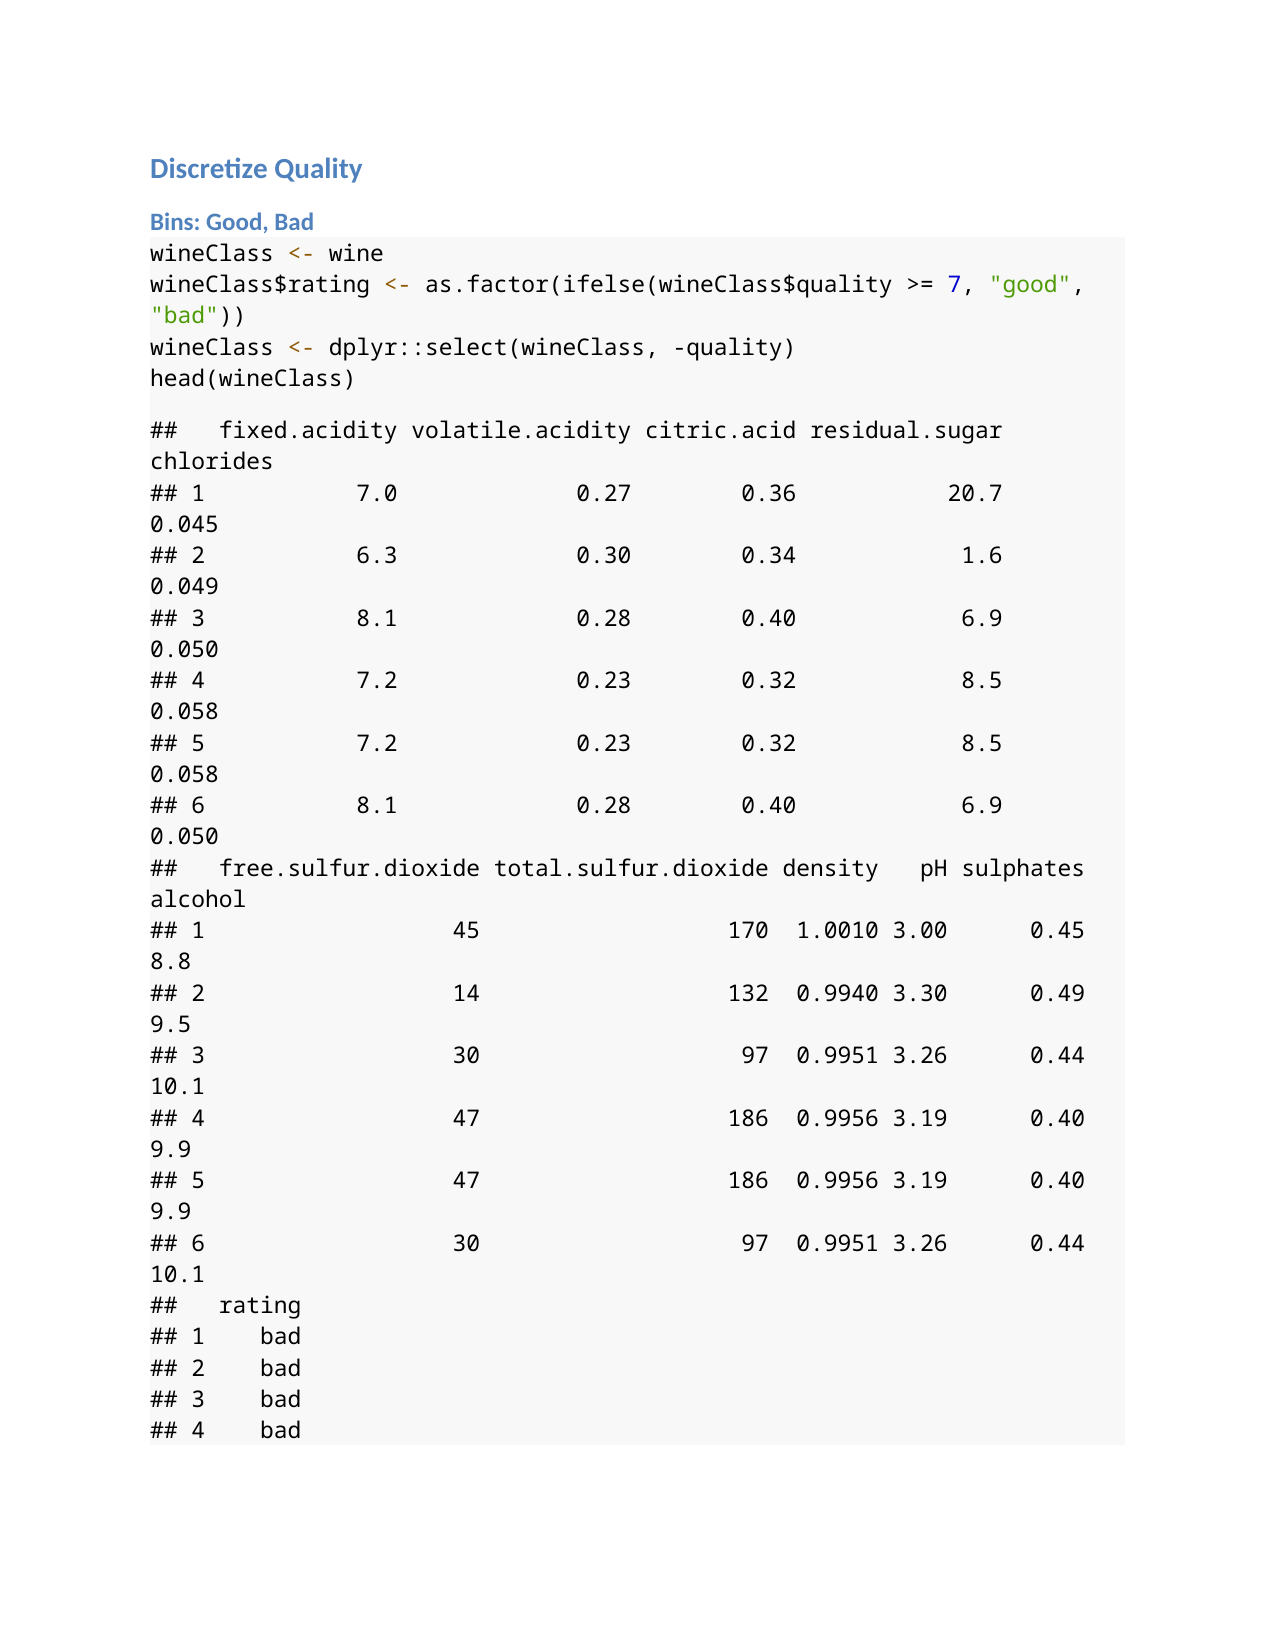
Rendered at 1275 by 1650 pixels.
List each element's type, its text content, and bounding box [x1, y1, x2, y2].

subtitle Discretize Quality [150, 150, 1125, 186]
subtitle Bins: Good, Bad [150, 206, 1125, 237]
text wineClass <- wine wineClass$rating <- as.factor(ifelse(wineClass$quality >= 7, "good", "bad")) wineClass <- dplyr::select(wineClass, -quality) head(wineClass) [150, 237, 1125, 393]
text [150, 414, 1125, 1445]
